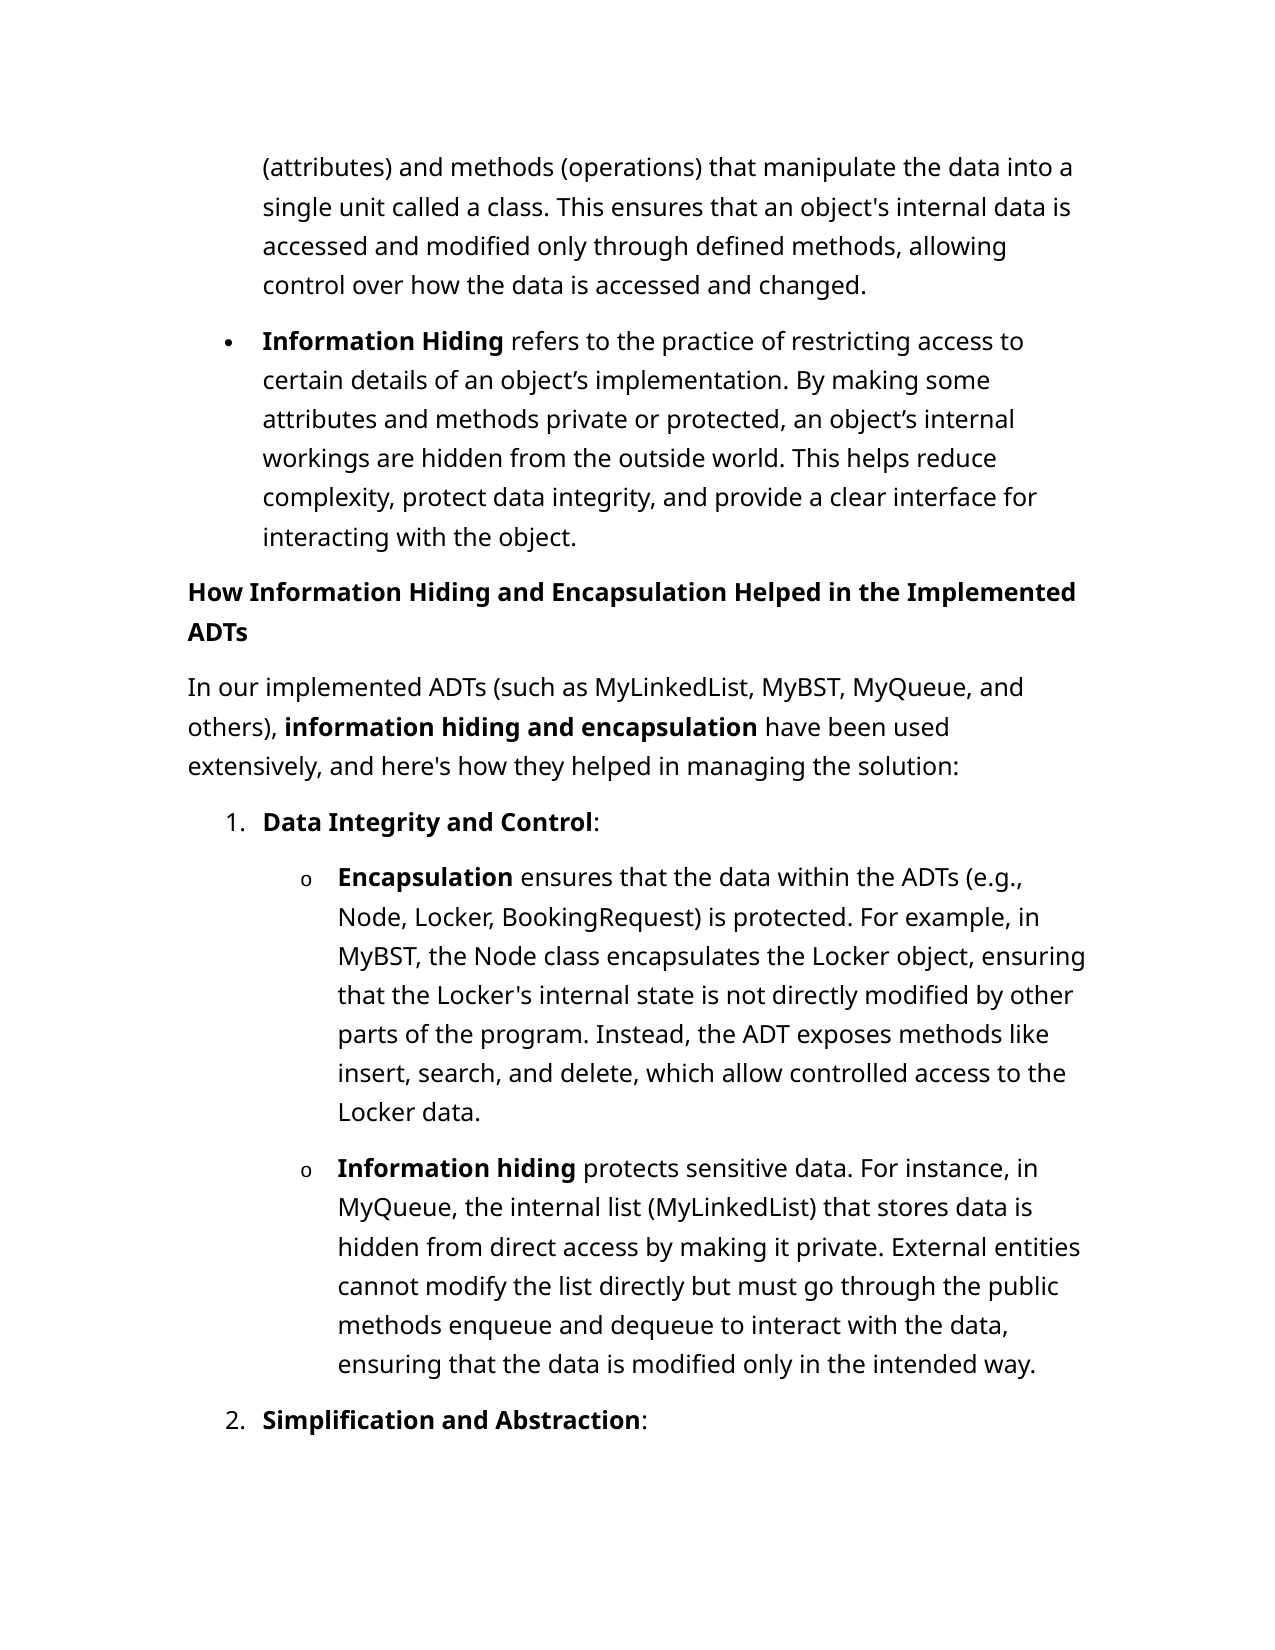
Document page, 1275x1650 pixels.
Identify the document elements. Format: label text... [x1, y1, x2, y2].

text In our implemented ADTs (such as MyLinkedList, MyBST, MyQueue, and others), information hiding and encapsulation have been used extensively, and here's how they helped in managing the solution: [187, 670, 1087, 782]
list Simplification and Abstraction: [225, 1402, 1087, 1437]
text How Information Hiding and Encapsulation Helped in the Implemented ADTs [187, 575, 1087, 648]
list Data Integrity and Control: [225, 804, 1087, 838]
list Information hiding protects sensitive data. For instance, in MyQueue, the internal list (MyLinkedList) that stores data is hidden from direct access by making it private. External entities cannot modify the list directly but must go through the public methods enqueue and dequeue to interact with the data, ensuring that the data is modified only in the intended way. [300, 1151, 1087, 1381]
list Information Hiding refers to the practice of restricting access to certain details of an object’s implementation. By making some attributes and methods private or protected, an object’s internal workings are hidden from the outside world. This helps reduce complexity, protect data integrity, and provide a clear interface for interacting with the object. [225, 323, 1087, 553]
list Encapsulation ensures that the data within the ADTs (e.g., Node, Locker, BookingRequest) is protected. For example, in MyBST, the Node class encapsulates the Locker object, ensuring that the Locker's internal state is not directly modified by other parts of the program. Instead, the ADT exposes methods like insert, search, and delete, which allow controlled access to the Locker data. [300, 860, 1087, 1129]
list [225, 150, 1087, 302]
